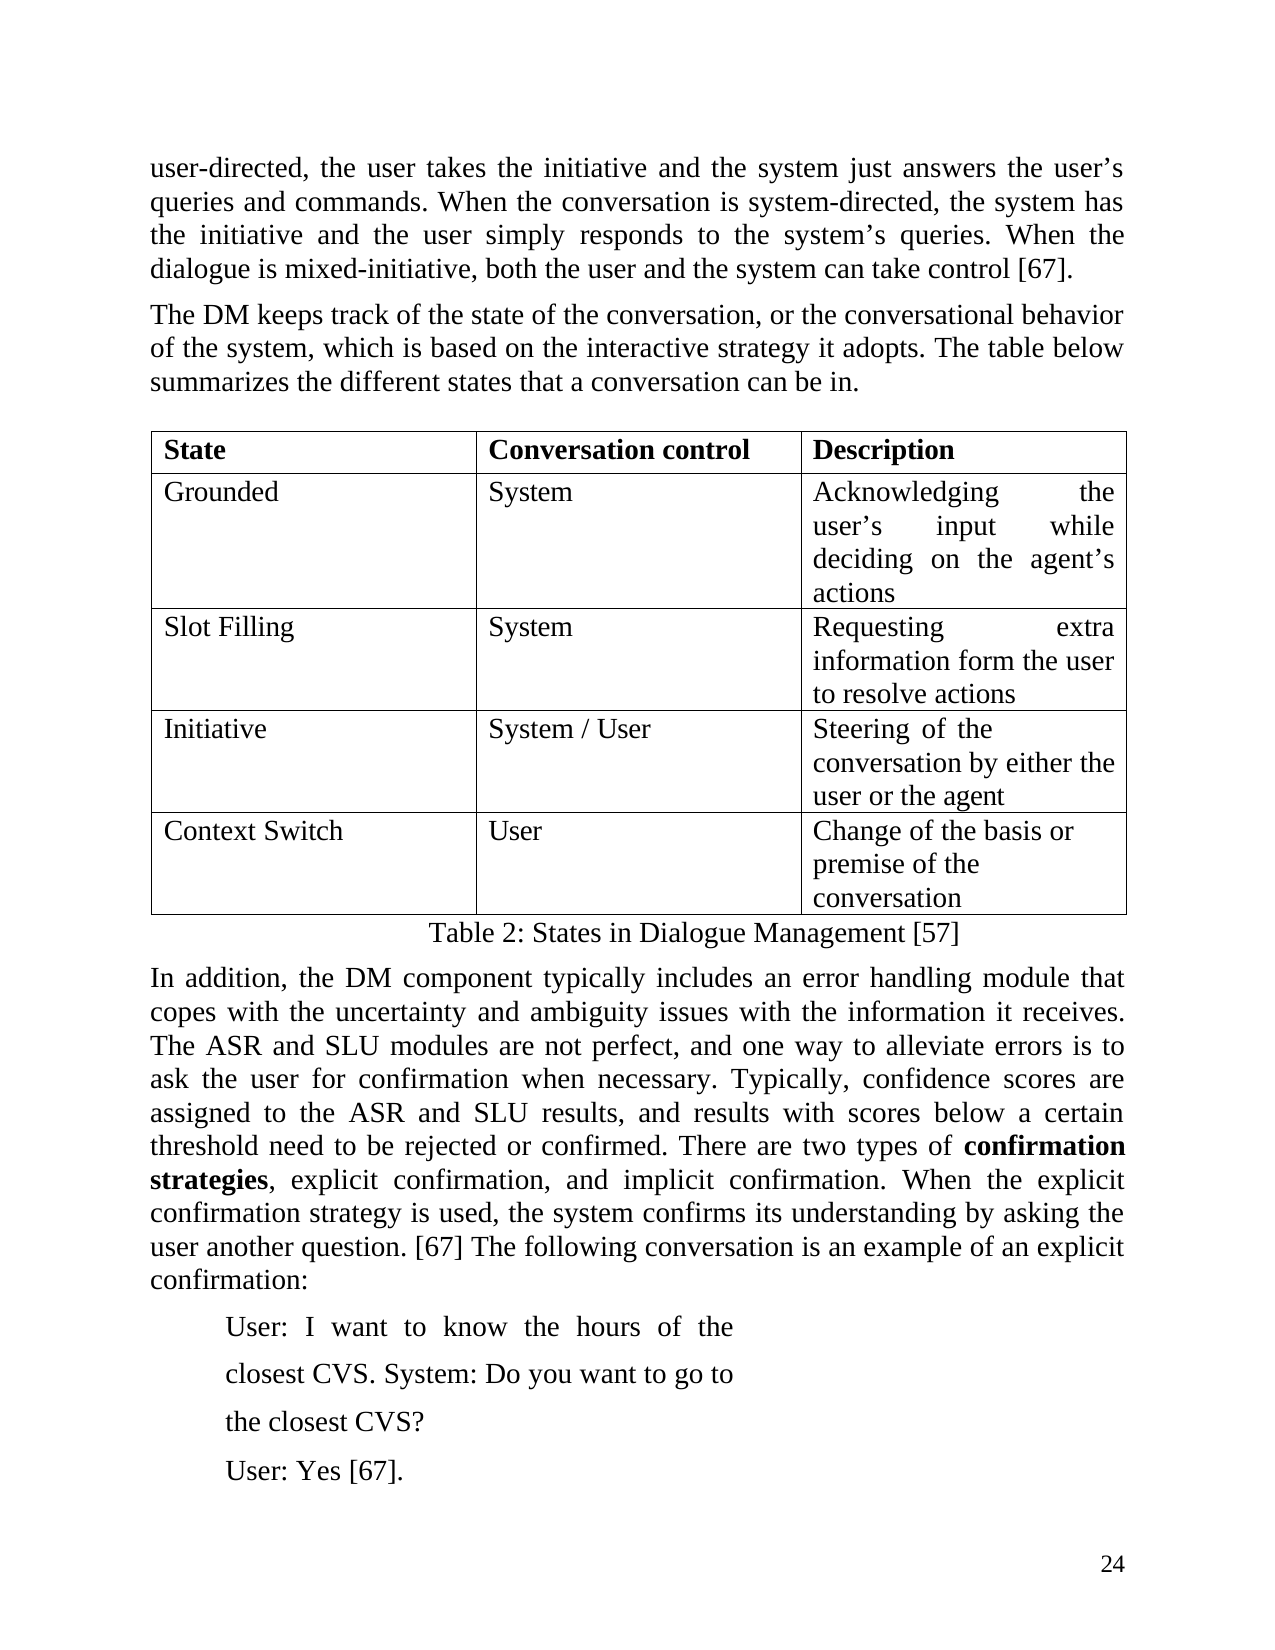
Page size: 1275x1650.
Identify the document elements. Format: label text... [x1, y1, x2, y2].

table_cell System / User [477, 711, 801, 812]
text user-directed, the user takes the initiative and the system just answers the user’s queries and commands. When the conversation is system-directed, the system has the initiative and the user simply responds to the system’s queries. When the dialogue is mixed-initiative, both the user and the system can take control [67]. [150, 150, 1125, 284]
table_cell Initiative [152, 711, 476, 812]
table_cell Context Switch [152, 813, 476, 913]
table_header State [152, 432, 476, 473]
text Table 2: States in Dialogue Management [57] [428, 915, 1162, 948]
table_cell User [477, 813, 801, 913]
table_cell Requesting extra information form the user to resolve actions [802, 609, 1126, 710]
text In addition, the DM component typically includes an error handling module that copes with the uncertainty and ambiguity issues with the information it receives. The ASR and SLU modules are not perfect, and one way to alleviate errors is to ask the user for confirmation when necessary. Typically, confidence scores are assigned to the ASR and SLU results, and results with scores below a certain threshold need to be rejected or confirmed. There are two types of confirmation strategies, explicit confirmation, and implicit confirmation. When the explicit confirmation strategy is used, the system confirms its understanding by asking the user another question. [67] The following conversation is an example of an explicit confirmation: [150, 961, 1126, 1296]
table_header Description [802, 432, 1126, 473]
text The DM keeps track of the state of the conversation, or the conversational behavior of the system, which is based on the interactive strategy it adopts. The table below summarizes the different states that a conversation can be in. [150, 297, 1125, 398]
text User: I want to know the hours of the closest CVS. System: Do you want to go to the closest CVS? [225, 1309, 734, 1438]
table_cell Change of the basis or premise of the conversation [802, 813, 1126, 913]
table_cell Slot Filling [152, 609, 476, 710]
table_cell Steering of the conversation by either the user or the agent [802, 711, 1126, 812]
table_cell System [477, 474, 801, 608]
text User: Yes [67]. [225, 1453, 1162, 1486]
table_cell Acknowledging the user’s input while deciding on the agent’s actions [802, 474, 1126, 608]
table_cell Grounded [152, 474, 476, 608]
table_header Conversation control [477, 432, 801, 473]
table_cell System [477, 609, 801, 710]
